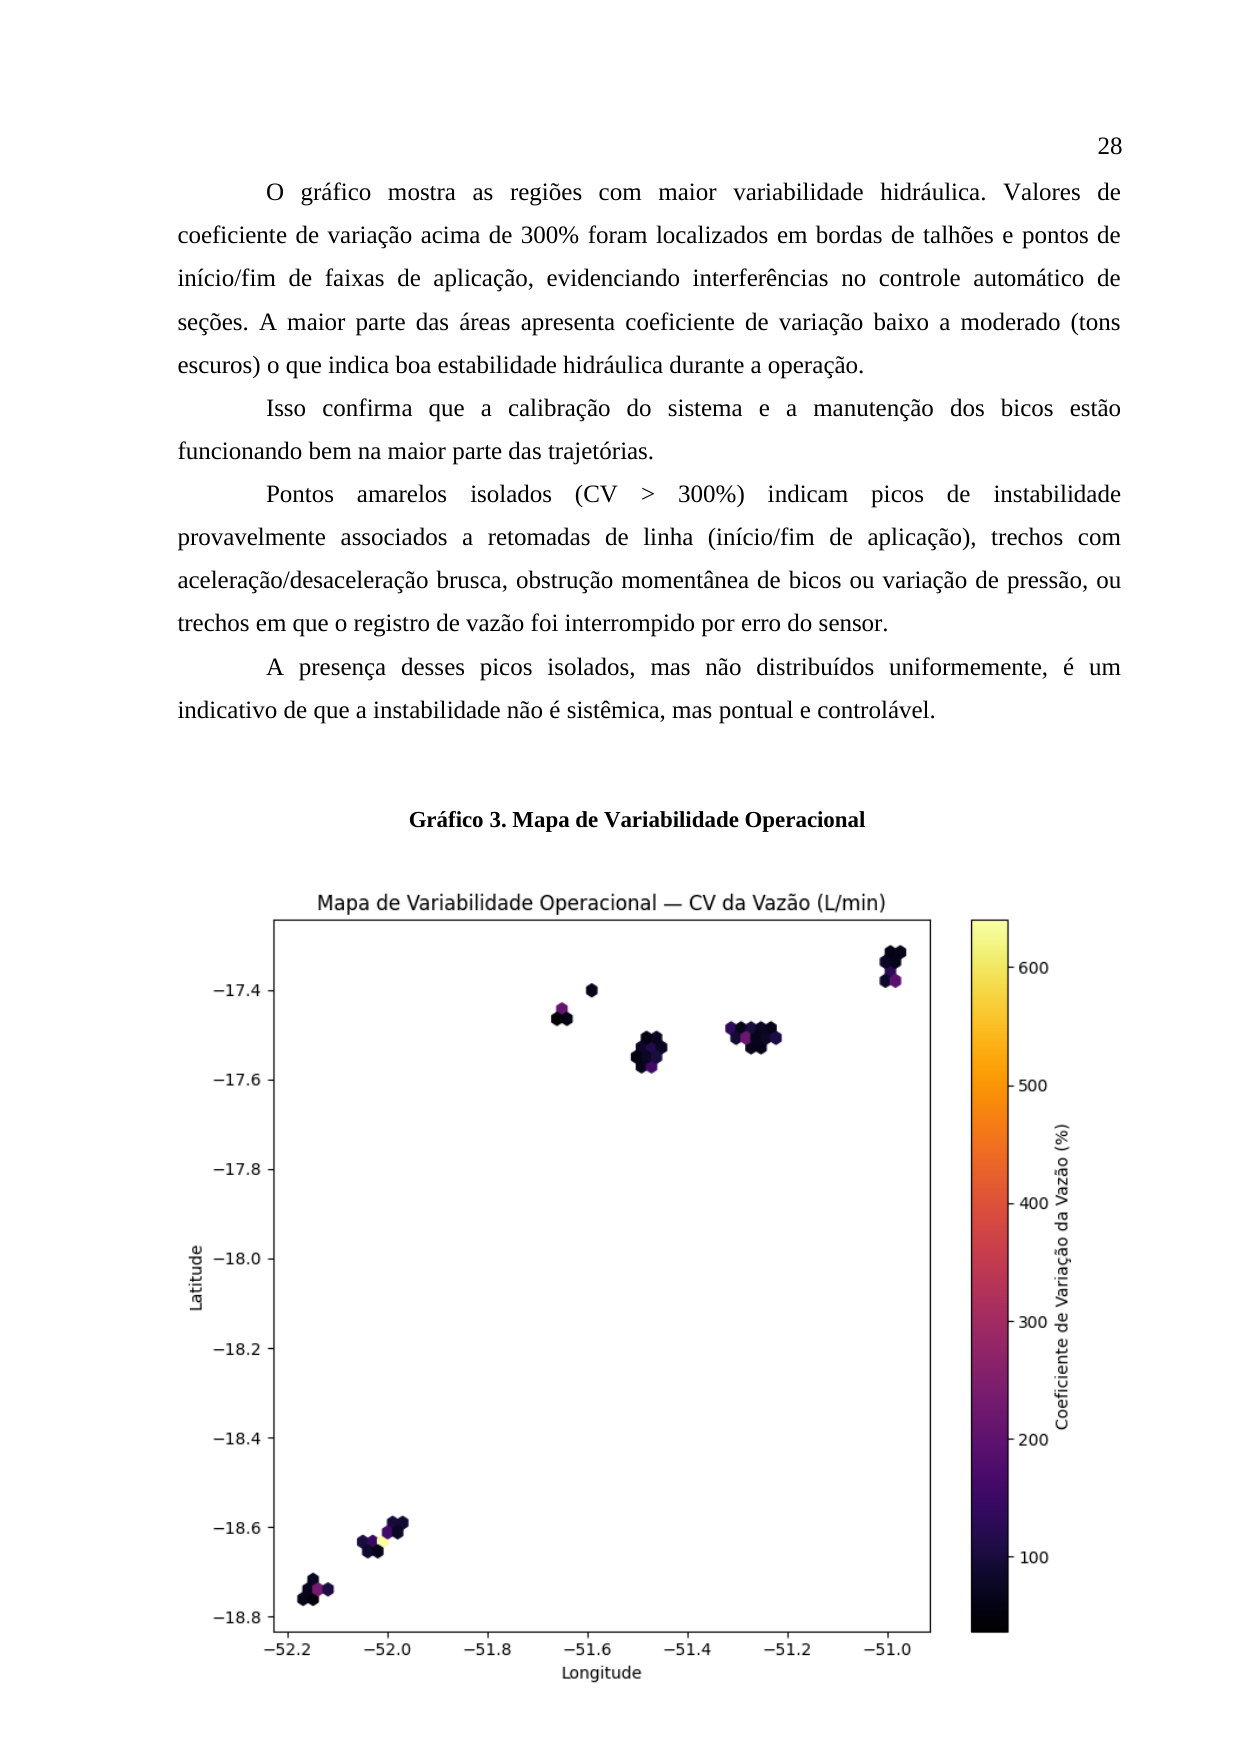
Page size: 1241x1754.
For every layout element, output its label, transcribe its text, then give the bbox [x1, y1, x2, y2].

picture [177, 882, 1084, 1694]
text Isso confirma que a calibração do sistema e a manutenção dos bicos estão funcionando bem na maior parte das trajetórias. [177, 393, 1122, 465]
text Pontos amarelos isolados (CV > 300%) indicam picos de instabilidade provavelmente associados a retomadas de linha (início/fim de aplicação), trechos com aceleração/desaceleração brusca, obstrução momentânea de bicos ou variação de pressão, ou trechos em que o registro de vazão foi interrompido por erro do sensor. [177, 479, 1122, 637]
text O gráfico mostra as regiões com maior variabilidade hidráulica. Valores de coeficiente de variação acima de 300% foram localizados em bordas de talhões e pontos de início/fim de faixas de aplicação, evidenciando interferências no controle automático de seções. A maior parte das áreas apresenta coeficiente de variação baixo a moderado (tons escuros) o que indica boa estabilidade hidráulica durante a operação. [177, 177, 1122, 378]
text A presença desses picos isolados, mas não distribuídos uniformemente, é um indicativo de que a instabilidade não é sistêmica, mas pontual e controlável. [177, 652, 1122, 723]
